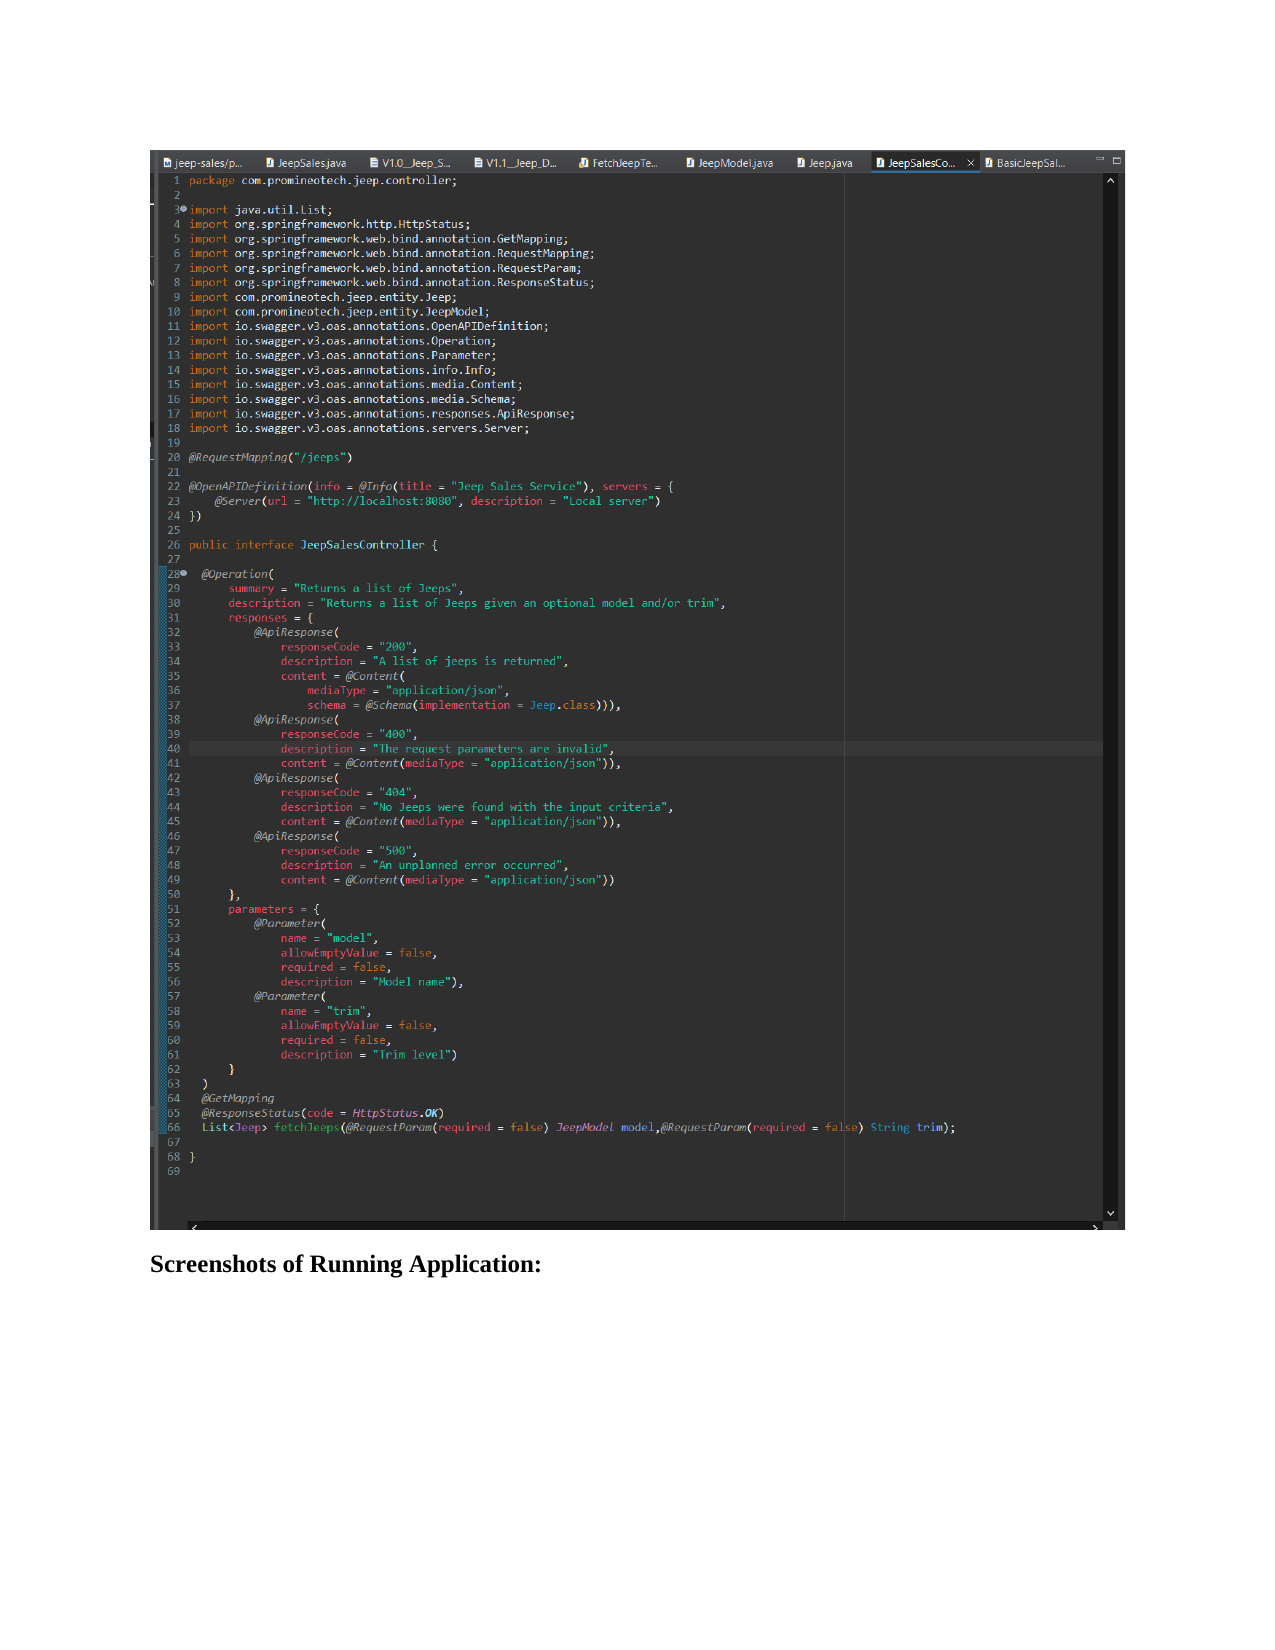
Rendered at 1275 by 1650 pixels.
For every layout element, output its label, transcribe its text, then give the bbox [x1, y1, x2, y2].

text Screenshots of Running Application: [150, 1249, 1125, 1277]
picture [150, 150, 1125, 1230]
